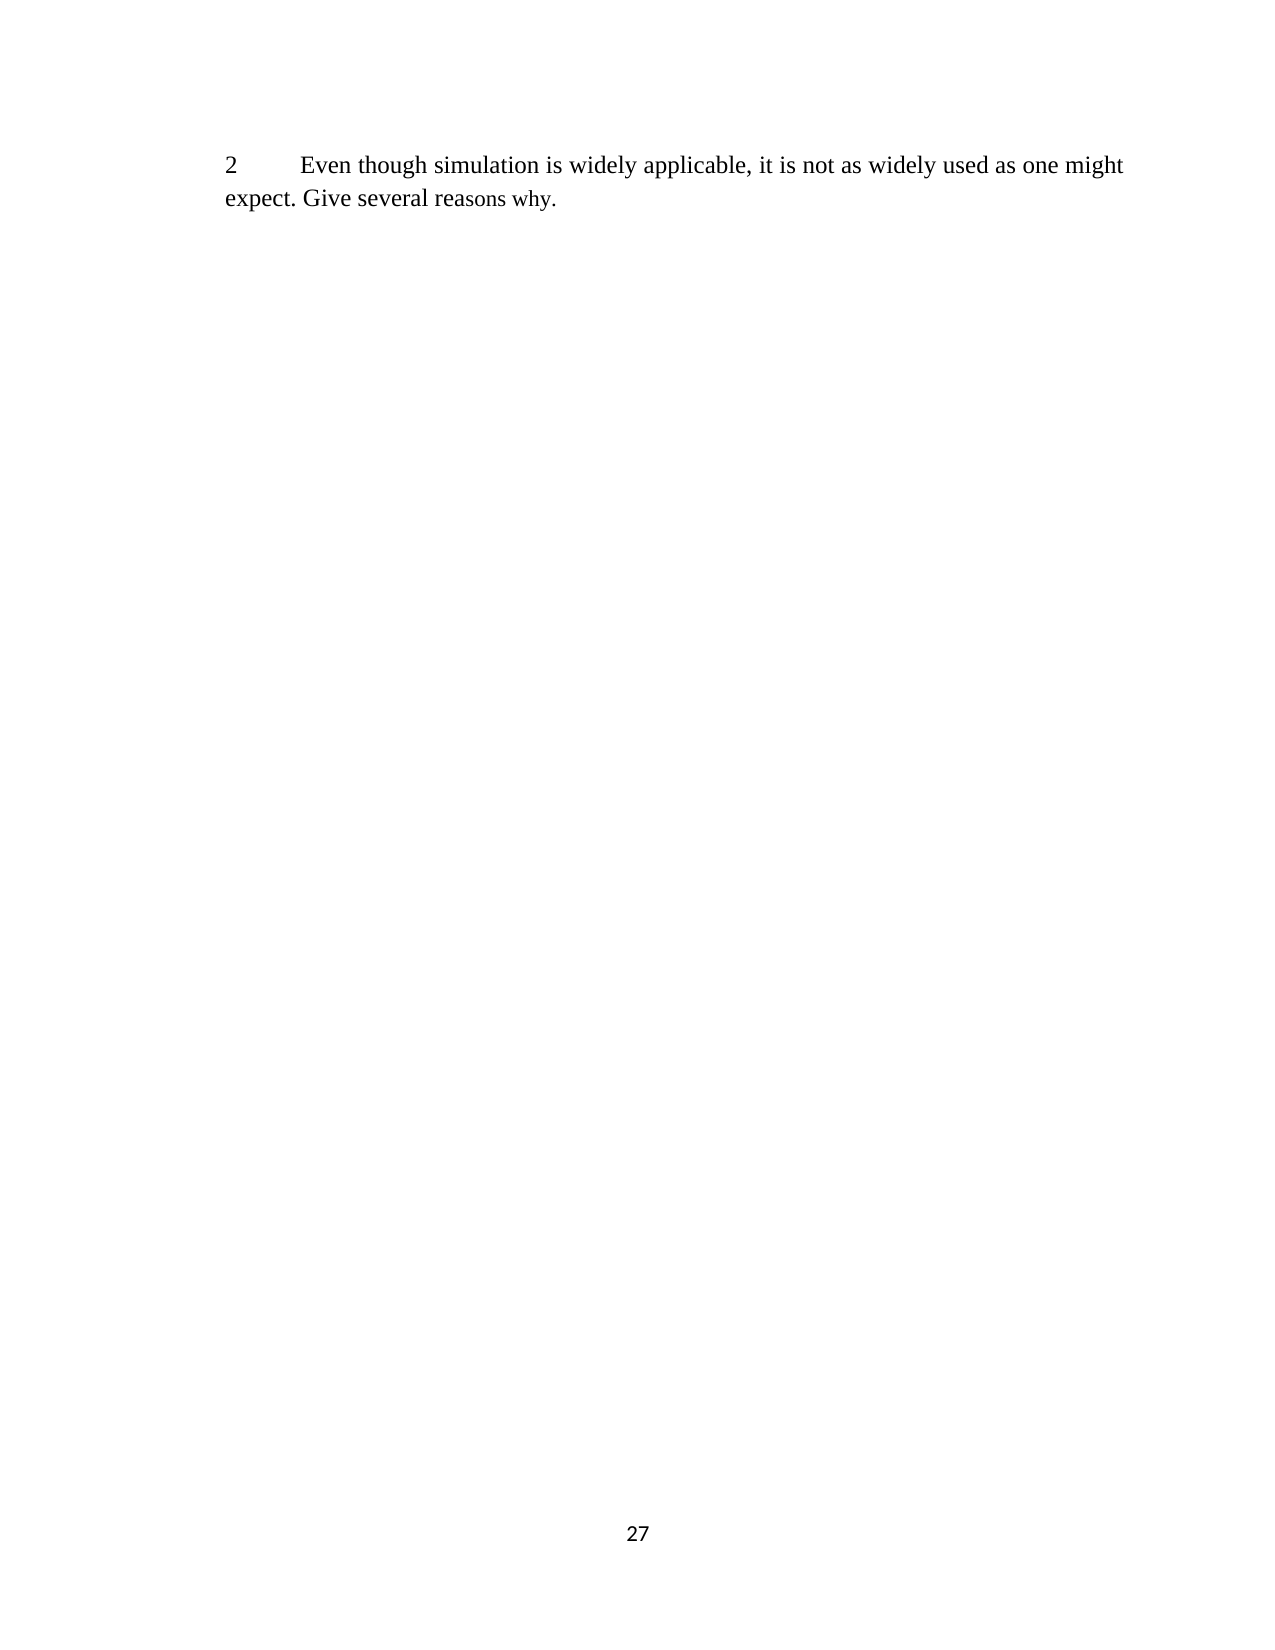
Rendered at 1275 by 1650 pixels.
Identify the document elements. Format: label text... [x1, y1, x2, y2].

text 2 Even though simulation is widely applicable, it is not as widely used as one might expect. Give several reasons why. [150, 150, 1125, 212]
